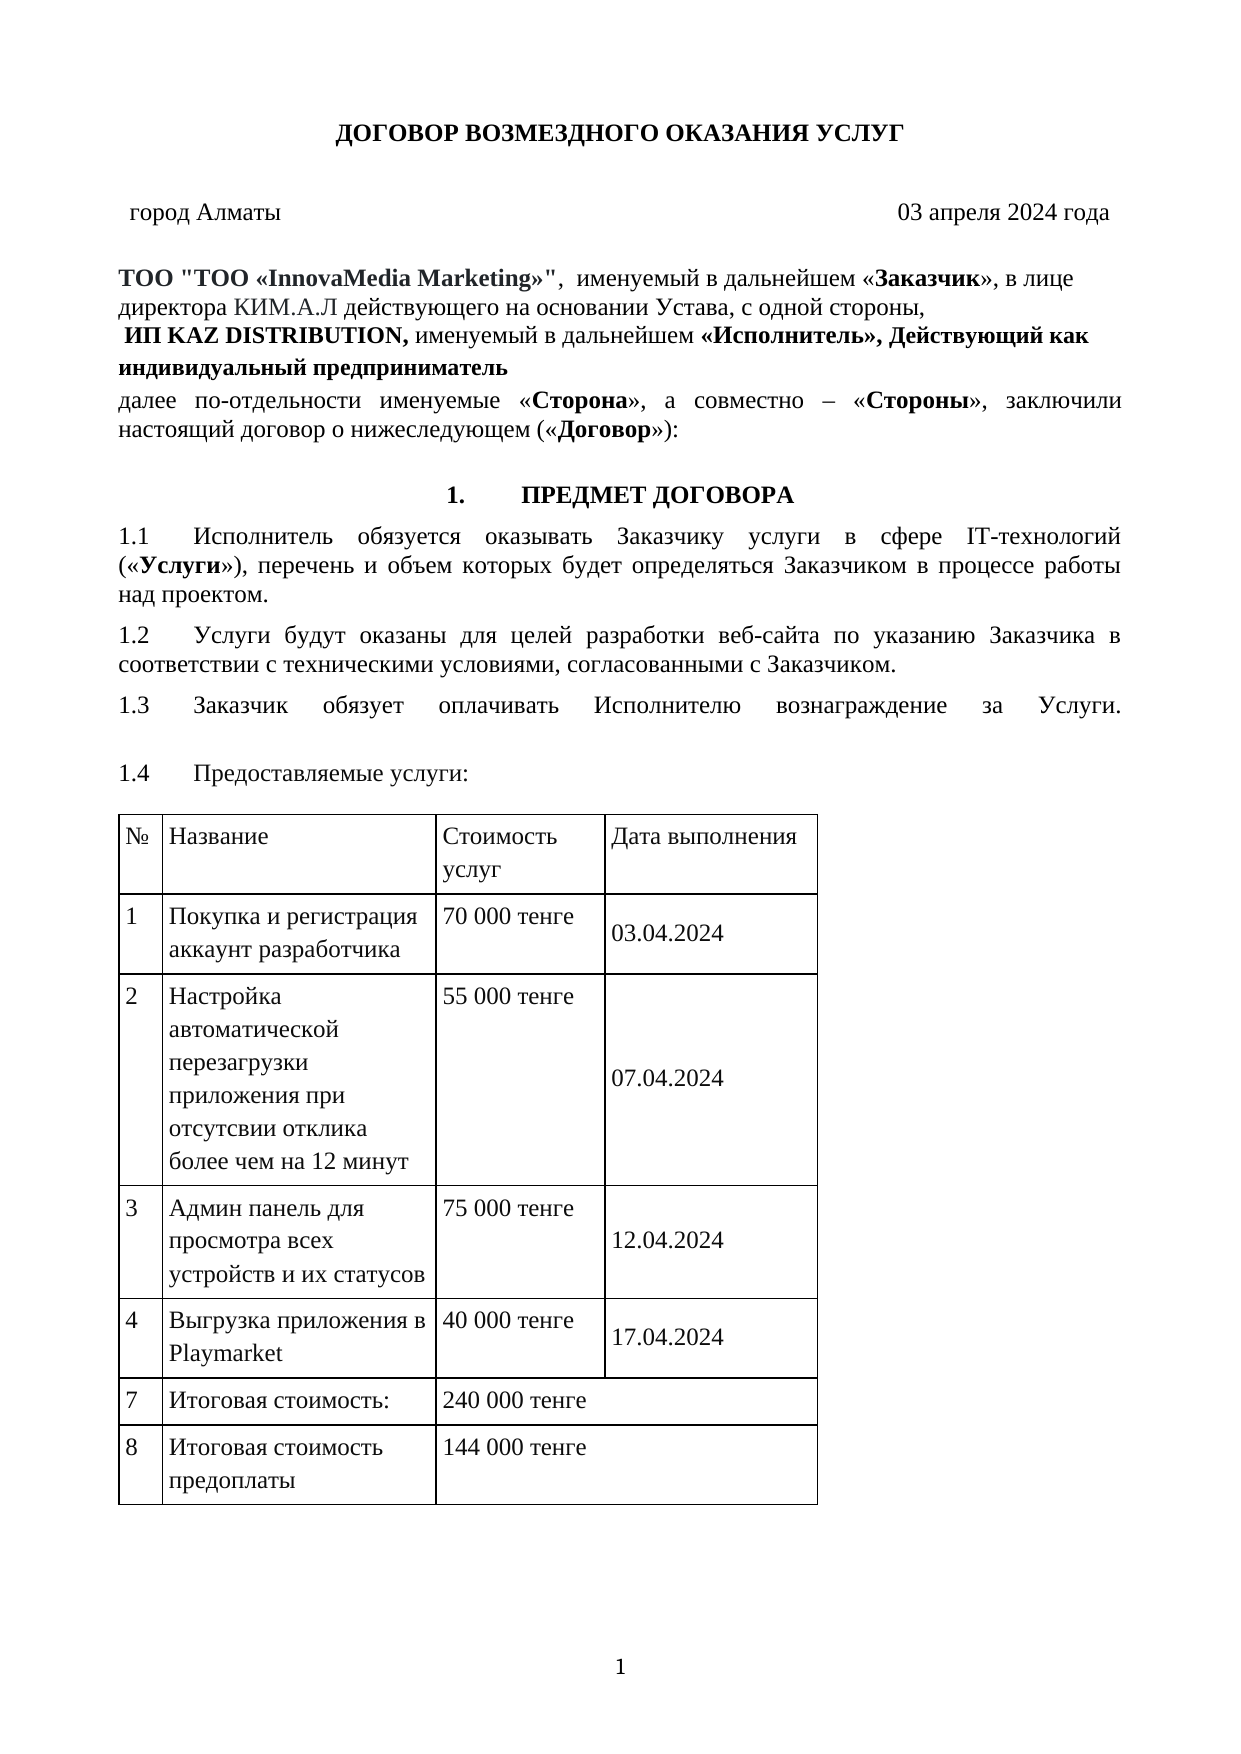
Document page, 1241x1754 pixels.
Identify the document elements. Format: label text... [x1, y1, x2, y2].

table_cell Покупка и регистрация аккаунт разработчика [163, 895, 435, 973]
table_cell 240 000 тенге [437, 1379, 817, 1424]
list Исполнитель обязуется оказывать Заказчику услуги в сфере IT-технологий («Услуги»), перечень и объем которых будет определяться Заказчиком в процессе работы над проектом. [118, 521, 1122, 608]
table_cell 07.04.2024 [606, 975, 817, 1185]
table_cell 1 [120, 895, 162, 973]
table_cell 75 000 тенге [437, 1186, 604, 1297]
text ДОГОВОР ВОЗМЕЗДНОГО ОКАЗАНИЯ УСЛУГ [118, 118, 1122, 147]
table_cell 17.04.2024 [606, 1299, 817, 1377]
table_cell 03.04.2024 [606, 895, 817, 973]
table_cell 8 [120, 1426, 162, 1503]
table_cell Итоговая стоимость предоплаты [163, 1426, 435, 1503]
table_header Название [163, 815, 435, 893]
list Услуги будут оказаны для целей разработки веб-сайта по указанию Заказчика в соответствии с техническими условиями, согласованными с Заказчиком. [118, 620, 1122, 678]
table_cell 70 000 тенге [437, 895, 604, 973]
text ТОО "ТОО «InnovaMedia Marketing»", именуемый в дальнейшем «Заказчик», в лице директора КИМ.А.Л действующего на основании Устава, с одной стороны, [118, 263, 1122, 321]
text ИП KAZ DISTRIBUTION, именуемый в дальнейшем «Исполнитель», Действующий как индивидуальный предприниматель [118, 321, 1122, 381]
table_header № [120, 815, 162, 893]
list ПРЕДМЕТ ДОГОВОРА [118, 480, 1122, 509]
table_cell Настройка автоматической перезагрузки приложения при отсутсвии отклика более чем на 12 минут [163, 975, 435, 1185]
table_header 03 апреля 2024 года [620, 159, 1121, 263]
table_cell Итоговая стоимость: [163, 1379, 435, 1424]
table_cell 12.04.2024 [606, 1186, 817, 1297]
table_cell 40 000 тенге [437, 1299, 604, 1377]
table_cell 144 000 тенге [437, 1426, 817, 1503]
table_header Стоимость услуг [437, 815, 604, 893]
table_cell Выгрузка приложения в Playmarket [163, 1299, 435, 1377]
table_cell 7 [120, 1379, 162, 1424]
table_cell 2 [120, 975, 162, 1185]
text далее по-отдельности именуемые «Сторона», а совместно – «Стороны», заключили настоящий договор о нижеследующем («Договор»): [118, 385, 1122, 443]
table_cell 55 000 тенге [437, 975, 604, 1185]
list Предоставляемые услуги: [118, 758, 1122, 786]
table_header город Алматы [118, 159, 619, 263]
table_cell Админ панель для просмотра всех устройств и их статусов [163, 1186, 435, 1297]
table_cell 4 [120, 1299, 162, 1377]
table_header Дата выполнения [606, 815, 817, 893]
list Заказчик обязует оплачивать Исполнителю вознаграждение за Услуги. [118, 690, 1122, 745]
table_cell 3 [120, 1186, 162, 1297]
